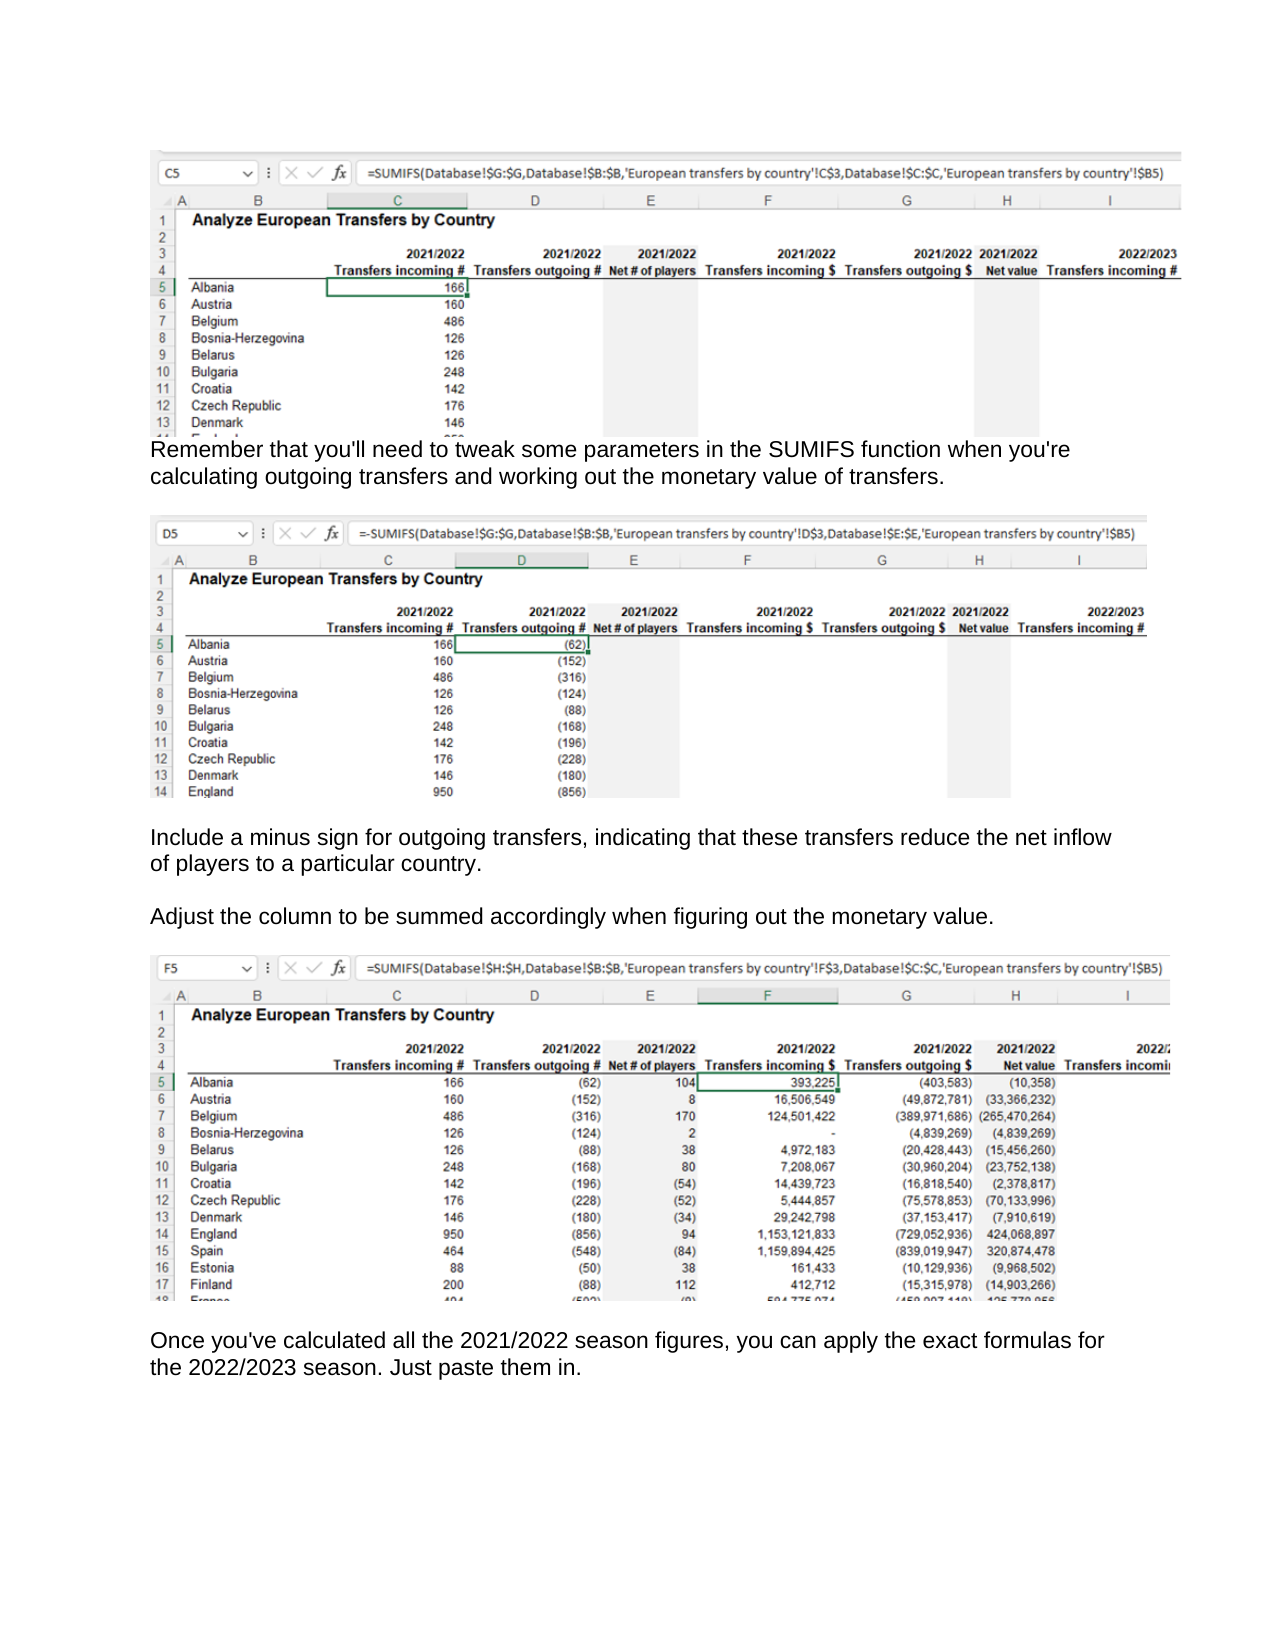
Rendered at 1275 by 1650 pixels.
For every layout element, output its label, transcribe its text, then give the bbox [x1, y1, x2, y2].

picture [150, 515, 1147, 798]
text Adjust the column to be summed accordingly when figuring out the monetary value. [150, 903, 1125, 929]
picture [150, 955, 1171, 1301]
picture [150, 150, 1182, 437]
text Remember that you'll need to tweak some parameters in the SUMIFS function when you're calculating outgoing transfers and working out the monetary value of transfers. [150, 437, 1125, 489]
text Once you've calculated all the 2021/2022 season figures, you can apply the exact formulas for the 2022/2023 season. Just paste them in. [150, 1327, 1125, 1380]
text Include a minus sign for outgoing transfers, indicating that these transfers reduce the net inflow of players to a particular country. [150, 824, 1125, 877]
